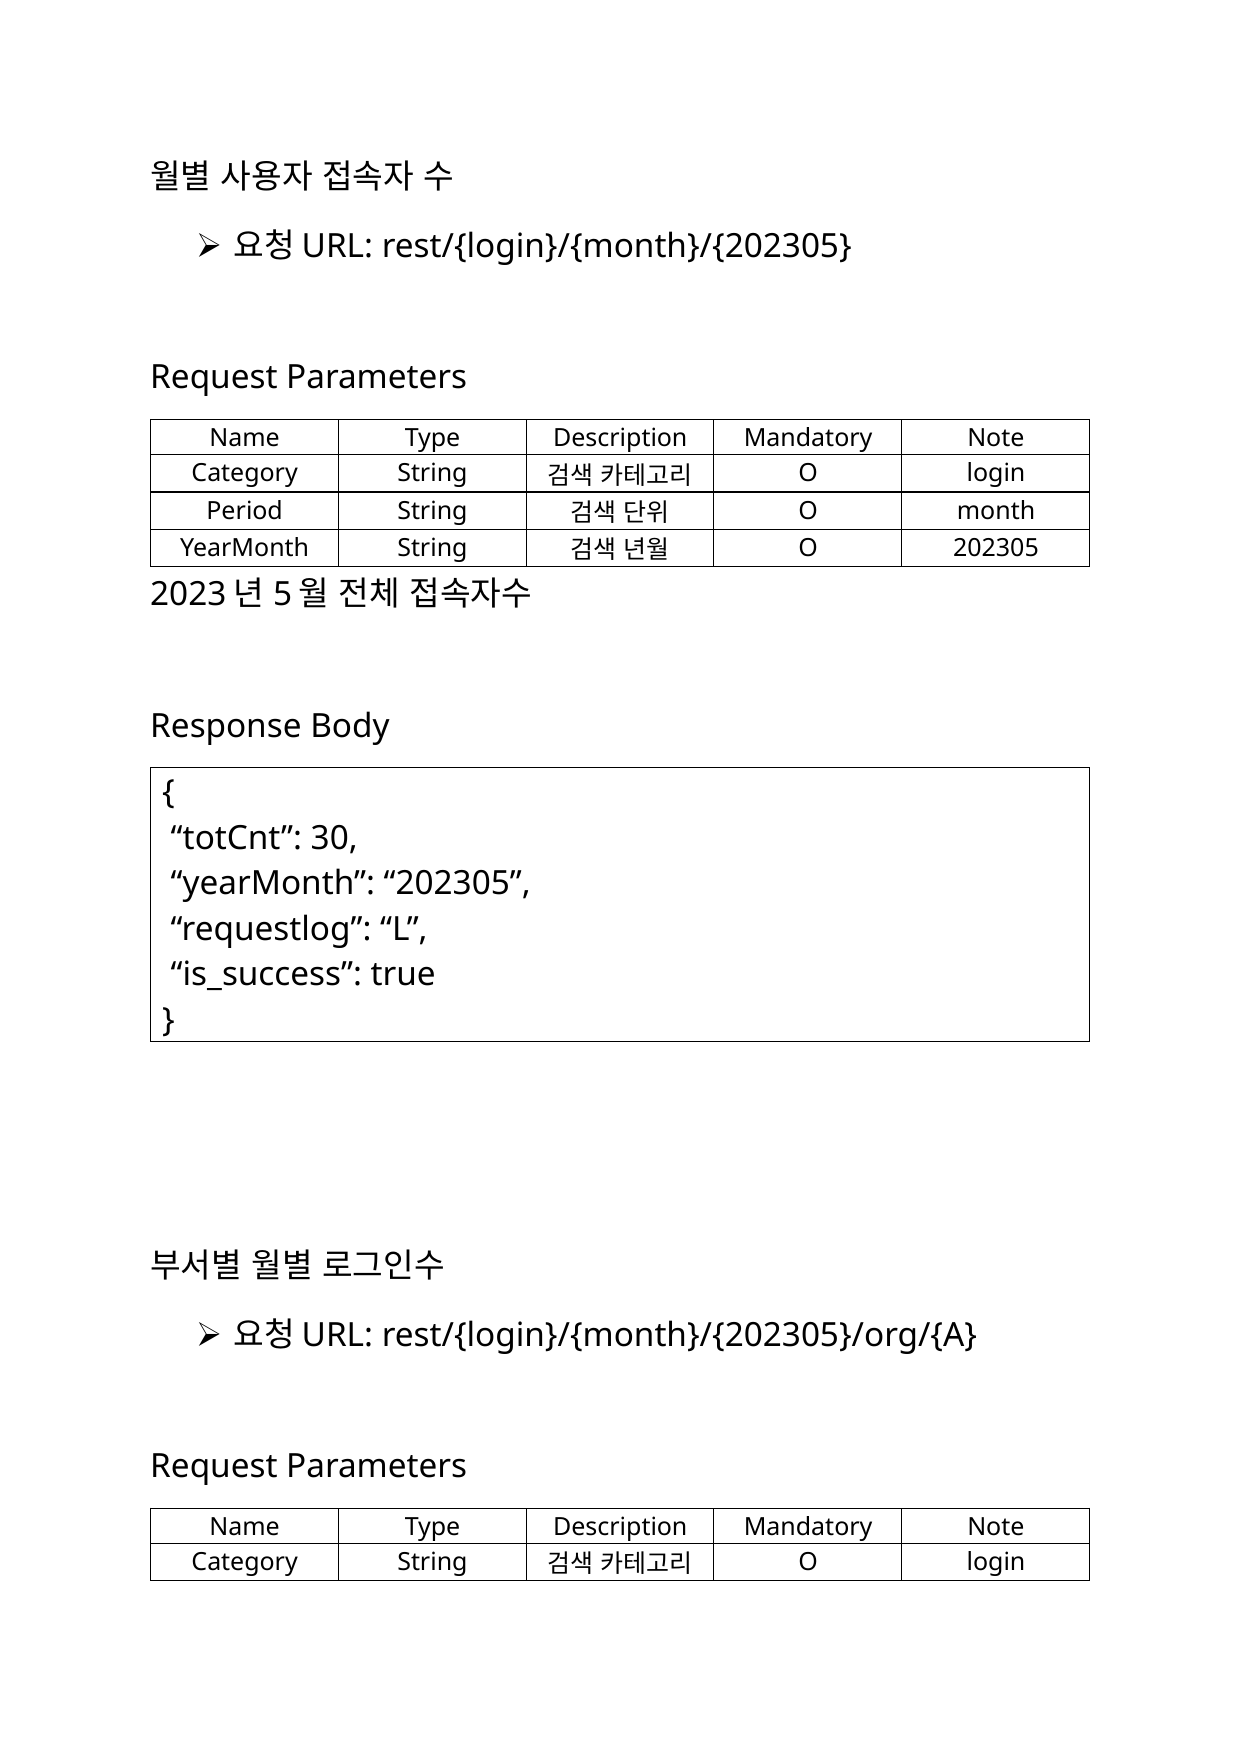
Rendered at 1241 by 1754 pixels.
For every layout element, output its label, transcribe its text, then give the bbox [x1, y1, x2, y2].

table_header Name [151, 420, 338, 454]
table_cell 검색 년월 [527, 530, 713, 566]
text Response Body [150, 702, 1090, 747]
list 요청URL: rest/{login}/{month}/{202305} [196, 219, 1090, 267]
table_cell month [902, 493, 1089, 529]
table_header Type [339, 1509, 526, 1543]
table_cell O [714, 455, 901, 491]
table_cell login [902, 1544, 1089, 1580]
table_header Description [527, 420, 713, 454]
table_cell O [714, 493, 901, 529]
table_header Note [902, 420, 1089, 454]
table_cell String [339, 1544, 526, 1580]
text 부서별 월별 로그인수 [150, 1239, 1090, 1287]
table_cell Category [151, 455, 338, 491]
table_header Mandatory [714, 1509, 901, 1543]
table_header { “totCnt”: 30, “yearMonth”: “202305”, “requestlog”: “L”, “is_success”: true } [151, 768, 1089, 1041]
list 요청URL: rest/{login}/{month}/{202305}/org/{A} [196, 1307, 1090, 1356]
table_header Mandatory [714, 420, 901, 454]
table_header Note [902, 1509, 1089, 1543]
table_header Description [527, 1509, 713, 1543]
table_cell Category [151, 1544, 338, 1580]
table_cell O [714, 530, 901, 566]
table_cell YearMonth [151, 530, 338, 566]
text Request Parameters [150, 1442, 1090, 1487]
text 월별 사용자 접속자 수 [150, 150, 1090, 198]
table_cell login [902, 455, 1089, 491]
table_cell 202305 [902, 530, 1089, 566]
text 2023년 5월 전체 접속자수 [150, 567, 1090, 615]
table_cell String [339, 530, 526, 566]
table_cell String [339, 455, 526, 491]
table_cell 검색 카테고리 [527, 1544, 713, 1580]
table_cell O [714, 1544, 901, 1580]
table_cell 검색 카테고리 [527, 455, 713, 491]
table_cell 검색 단위 [527, 493, 713, 529]
table_header Name [151, 1509, 338, 1543]
table_cell String [339, 493, 526, 529]
table_cell Period [151, 493, 338, 529]
table_header Type [339, 420, 526, 454]
text Request Parameters [150, 353, 1090, 399]
